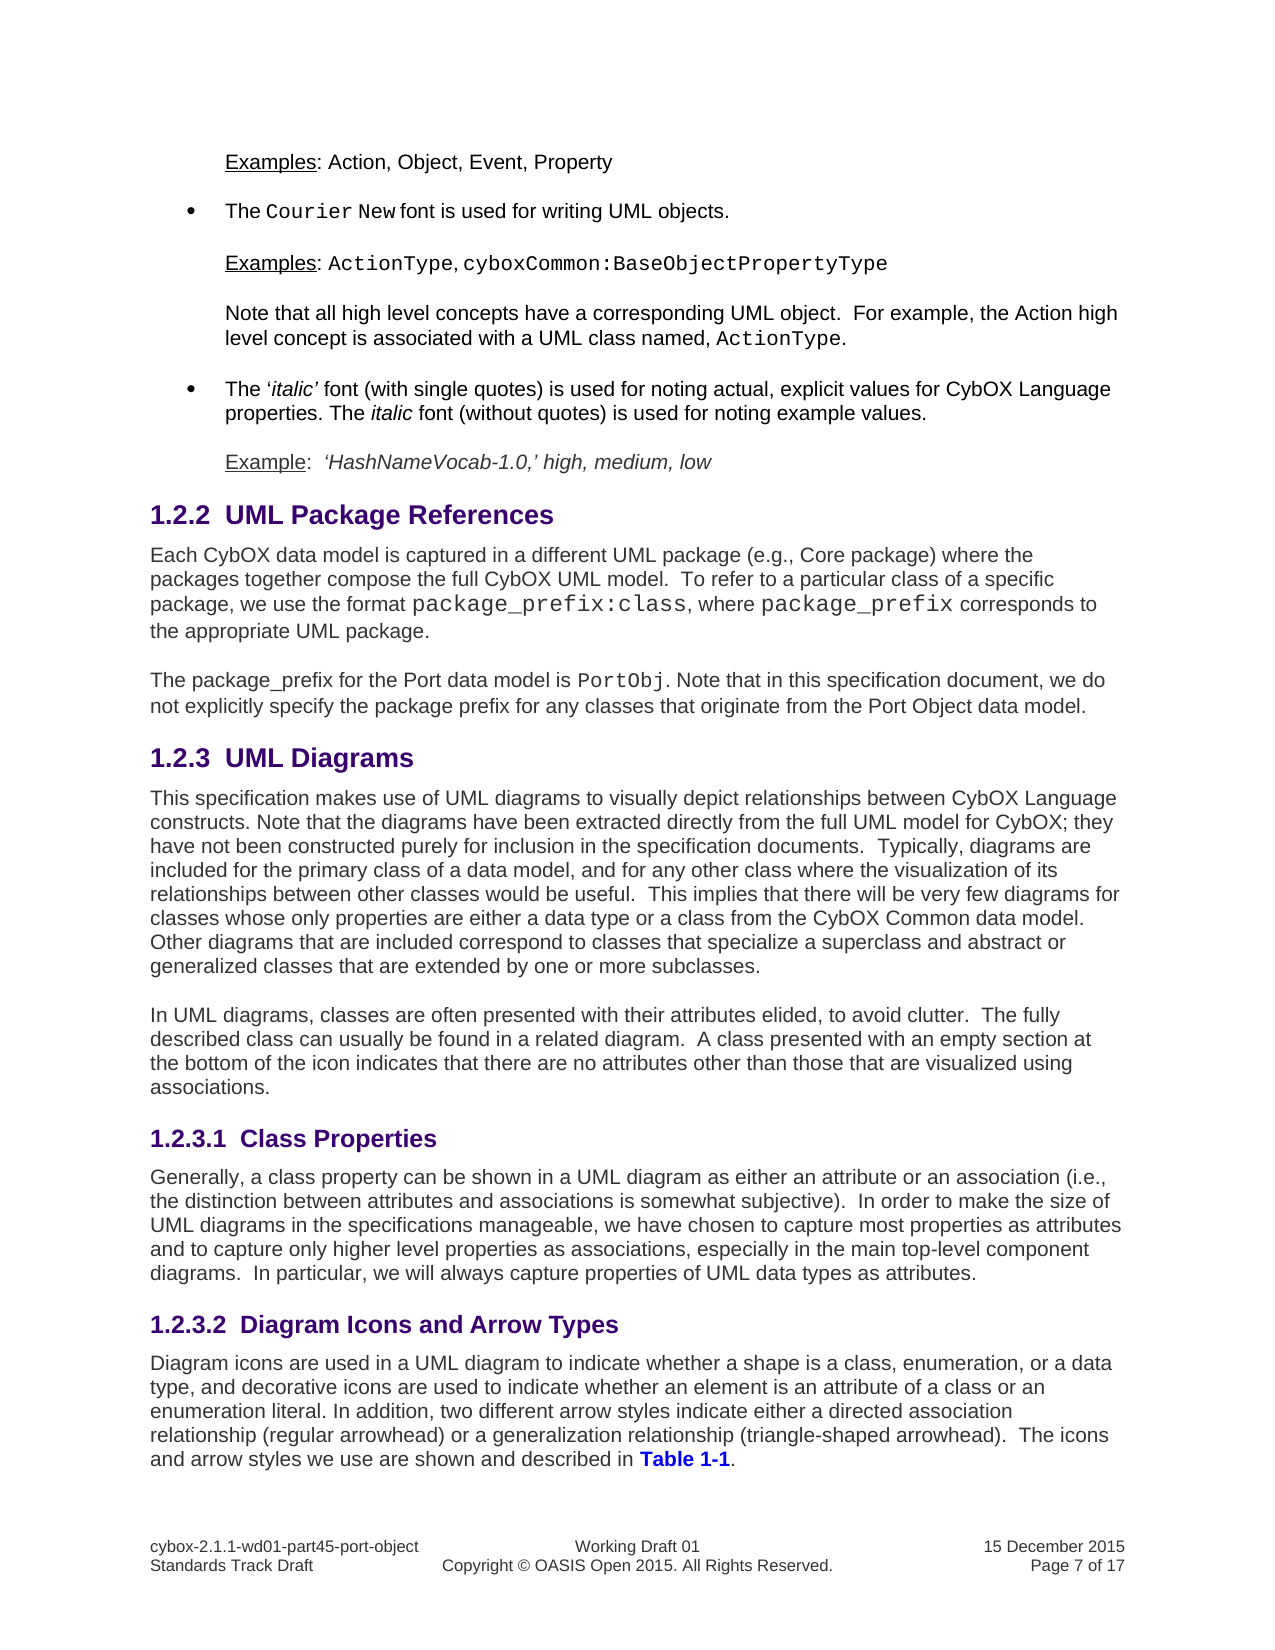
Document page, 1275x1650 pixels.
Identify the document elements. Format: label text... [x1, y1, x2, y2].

list The Courier New font is used for writing UML objects. [187, 199, 1125, 225]
subtitle UML Diagrams [150, 742, 1125, 774]
text Diagram icons are used in a UML diagram to indicate whether a shape is a class, enumeration, or a data type, and decorative icons are used to indicate whether an element is an attribute of a class or an enumeration literal. In addition, two different arrow styles indicate either a directed association relationship (regular arrowhead) or a generalization relationship (triangle-shaped arrowhead). The icons and arrow styles we use are shown and described in Table 1-1. [150, 1351, 1125, 1471]
text Note that all high level concepts have a corresponding UML object. For example, the Action high level concept is associated with a UML class named, ActionType. [225, 301, 1125, 352]
subtitle Diagram Icons and Arrow Types [150, 1310, 1125, 1338]
subtitle Class Properties [150, 1124, 1125, 1152]
list The ‘italic’ font (with single quotes) is used for noting actual, explicit values for CybOX Language properties. The italic font (without quotes) is used for noting example values. [187, 377, 1125, 425]
text Examples: ActionType, cyboxCommon:BaseObjectPropertyType [225, 250, 1125, 276]
text In UML diagrams, classes are often presented with their attributes elided, to avoid clutter. The fully described class can usually be found in a related diagram. A class presented with an empty section at the bottom of the icon indicates that there are no attributes other than those that are visualized using associations. [150, 1003, 1125, 1099]
text This specification makes use of UML diagrams to visually depict relationships between CybOX Language constructs. Note that the diagrams have been extracted directly from the full UML model for CybOX; they have not been constructed purely for inclusion in the specification documents. Typically, diagrams are included for the primary class of a data model, and for any other class where the visualization of its relationships between other classes would be useful. This implies that there will be very few diagrams for classes whose only properties are either a data type or a class from the CybOX Common data model. Other diagrams that are included correspond to classes that specialize a superclass and abstract or generalized classes that are extended by one or more subclasses. [150, 786, 1125, 978]
text The package_prefix for the Port data model is PortObj. Note that in this specification document, we do not explicitly specify the package prefix for any classes that originate from the Port Object data model. [150, 668, 1125, 717]
text Example: ‘HashNameVocab-1.0,’ high, medium, low [225, 450, 1125, 474]
subtitle UML Package References [150, 499, 1125, 530]
text Examples: Action, Object, Event, Property [225, 150, 1125, 174]
text Each CybOX data model is captured in a different UML package (e.g., Core package) where the packages together compose the full CybOX UML model. To refer to a particular class of a specific package, we use the format package_prefix:class, where package_prefix corresponds to the appropriate UML package. [150, 542, 1125, 643]
text Generally, a class property can be shown in a UML diagram as either an attribute or an association (i.e., the distinction between attributes and associations is somewhat subjective). In order to make the size of UML diagrams in the specifications manageable, we have chosen to capture most properties as attributes and to capture only higher level properties as associations, especially in the main top-level component diagrams. In particular, we will always capture properties of UML data types as attributes. [150, 1165, 1125, 1285]
